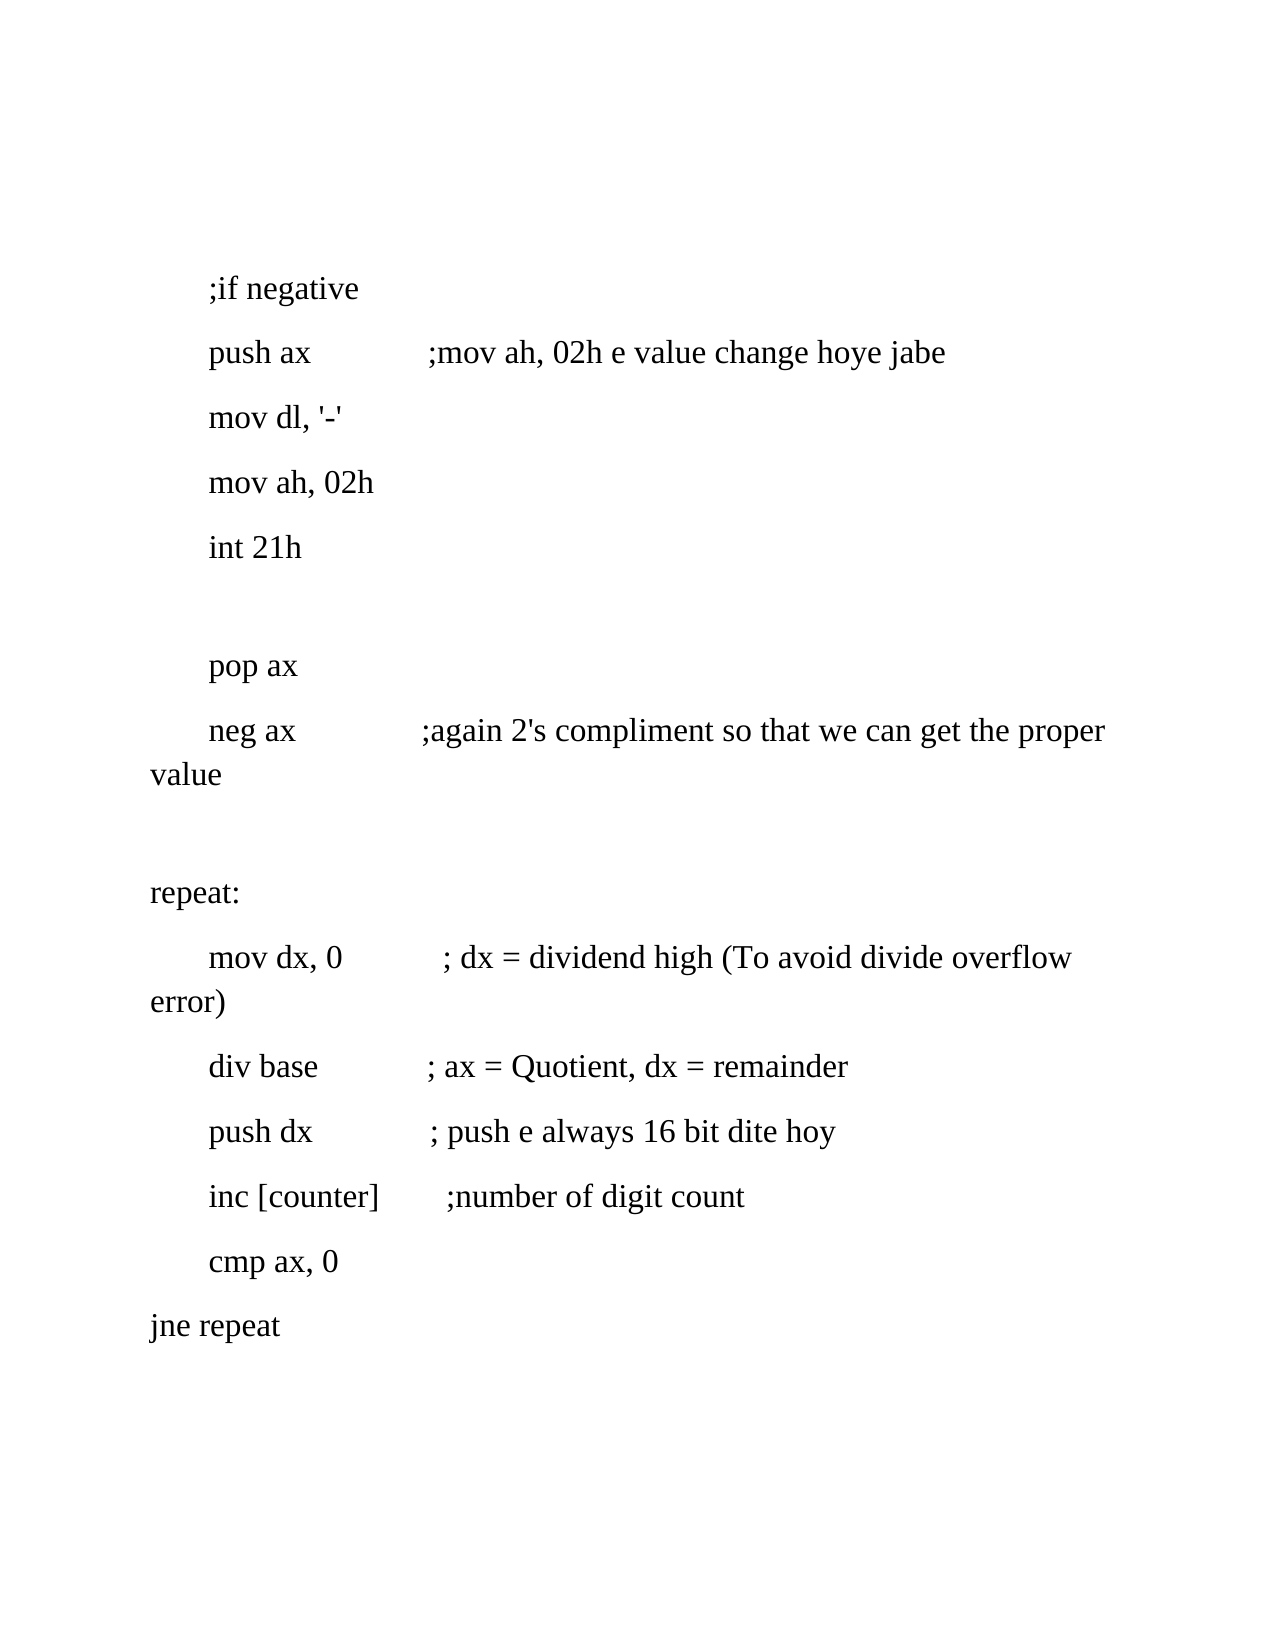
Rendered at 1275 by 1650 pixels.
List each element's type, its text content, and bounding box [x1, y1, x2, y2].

text jne repeat [150, 1306, 1125, 1344]
text inc [counter] ;number of digit count [150, 1176, 1125, 1214]
text int 21h [150, 527, 1125, 566]
text pop ax [150, 645, 1125, 684]
text mov dx, 0 ; dx = dividend high (To avoid divide overflow error) [150, 937, 1125, 1019]
text neg ax ;again 2's compliment so that we can get the proper value [150, 710, 1125, 793]
text mov dl, '-' [150, 398, 1125, 436]
text div base ; ax = Quotient, dx = remainder [150, 1046, 1125, 1084]
text push ax ;mov ah, 02h e value change hoye jabe [150, 333, 1125, 371]
text push dx ; push e always 16 bit dite hoy [150, 1111, 1125, 1149]
text cmp ax, 0 [150, 1241, 1125, 1279]
text ;if negative [150, 268, 1125, 306]
text mov ah, 02h [150, 463, 1125, 501]
text repeat: [150, 872, 1125, 911]
